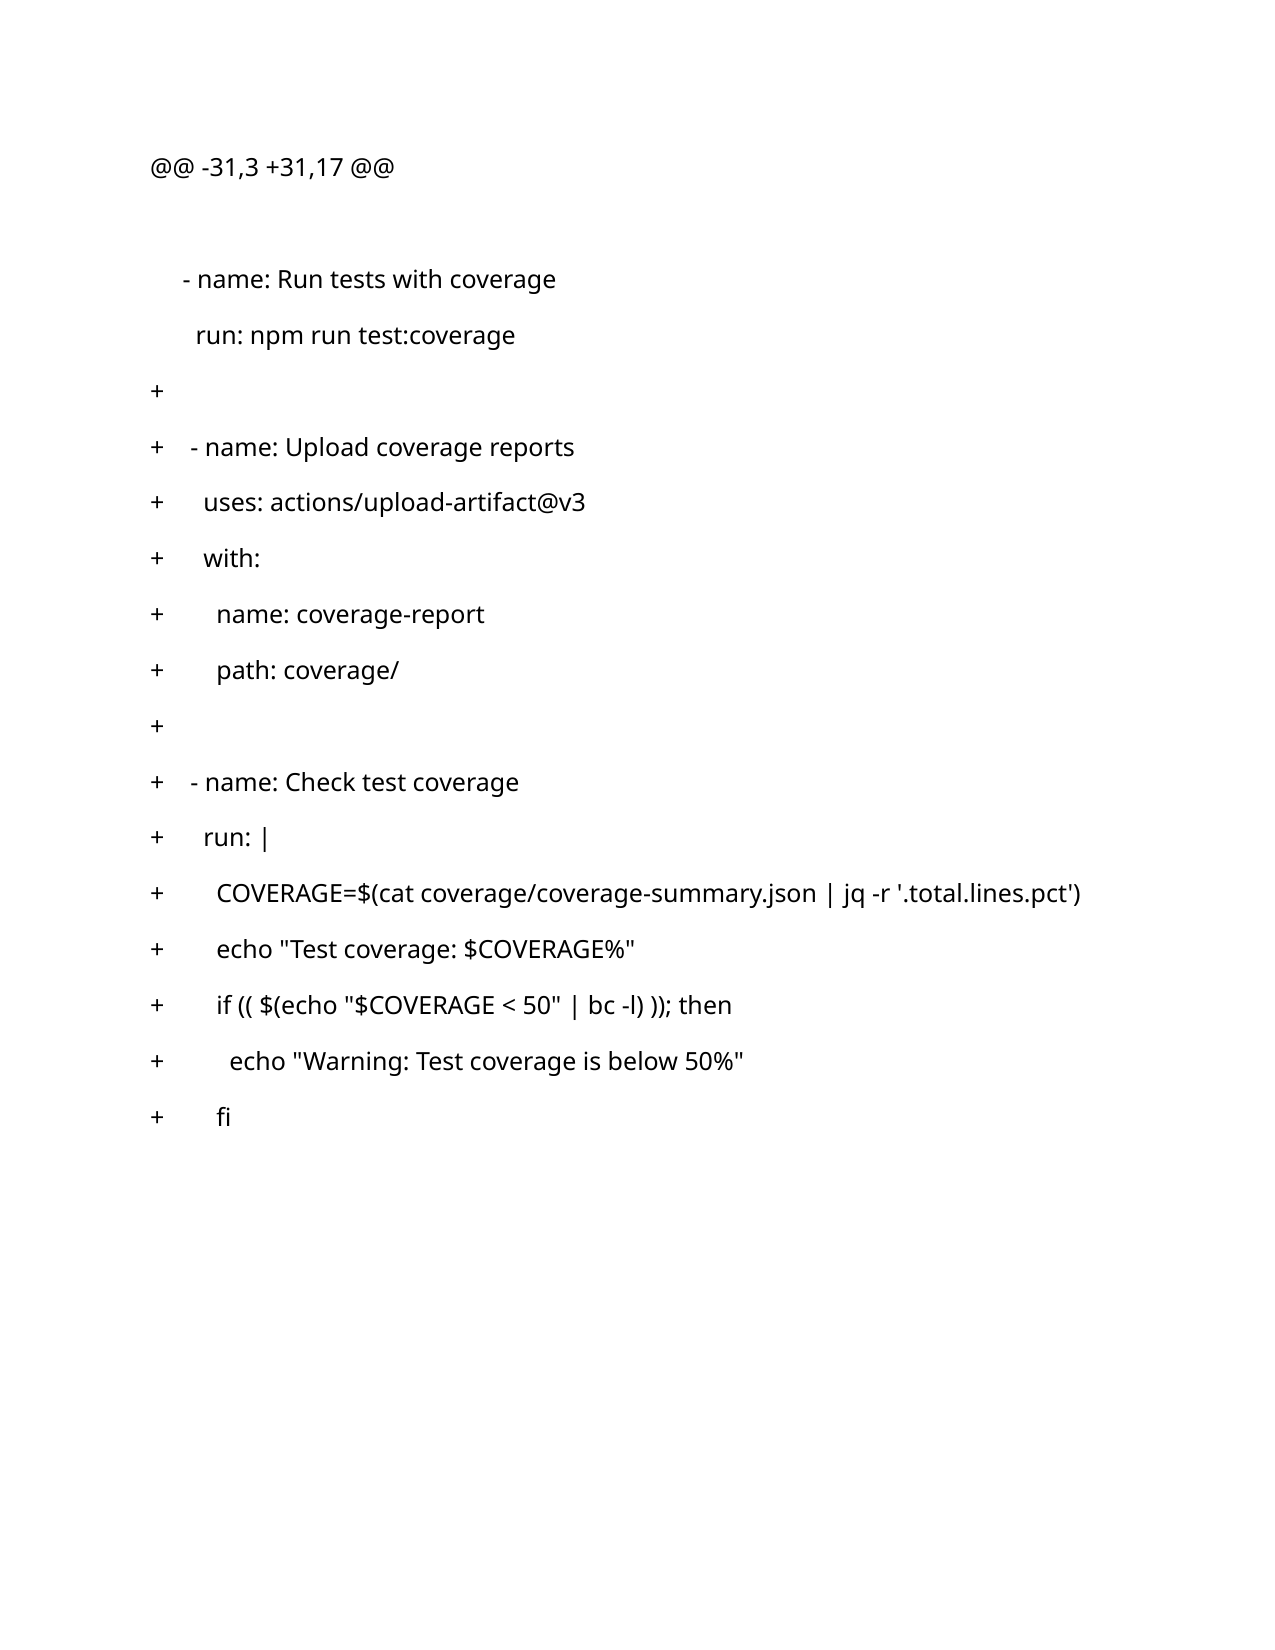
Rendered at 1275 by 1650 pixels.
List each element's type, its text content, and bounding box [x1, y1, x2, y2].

text - name: Run tests with coverage [150, 262, 1125, 296]
text + uses: actions/upload-artifact@v3 [150, 485, 1125, 519]
text + fi [150, 1099, 1125, 1133]
text + path: coverage/ [150, 652, 1125, 687]
text + [150, 708, 1125, 742]
text + echo "Warning: Test coverage is below 50%" [150, 1043, 1125, 1077]
text + if (( $(echo "$COVERAGE < 50" | bc -l) )); then [150, 987, 1125, 1022]
text + with: [150, 541, 1125, 575]
text + - name: Check test coverage [150, 764, 1125, 798]
text + echo "Test coverage: $COVERAGE%" [150, 932, 1125, 966]
text + run: | [150, 820, 1125, 854]
text @@ -31,3 +31,17 @@ [150, 150, 1125, 184]
text + name: coverage-report [150, 597, 1125, 631]
text + - name: Upload coverage reports [150, 429, 1125, 463]
text run: npm run test:coverage [150, 317, 1125, 352]
text + COVERAGE=$(cat coverage/coverage-summary.json | jq -r '.total.lines.pct') [150, 876, 1125, 910]
text + [150, 373, 1125, 407]
